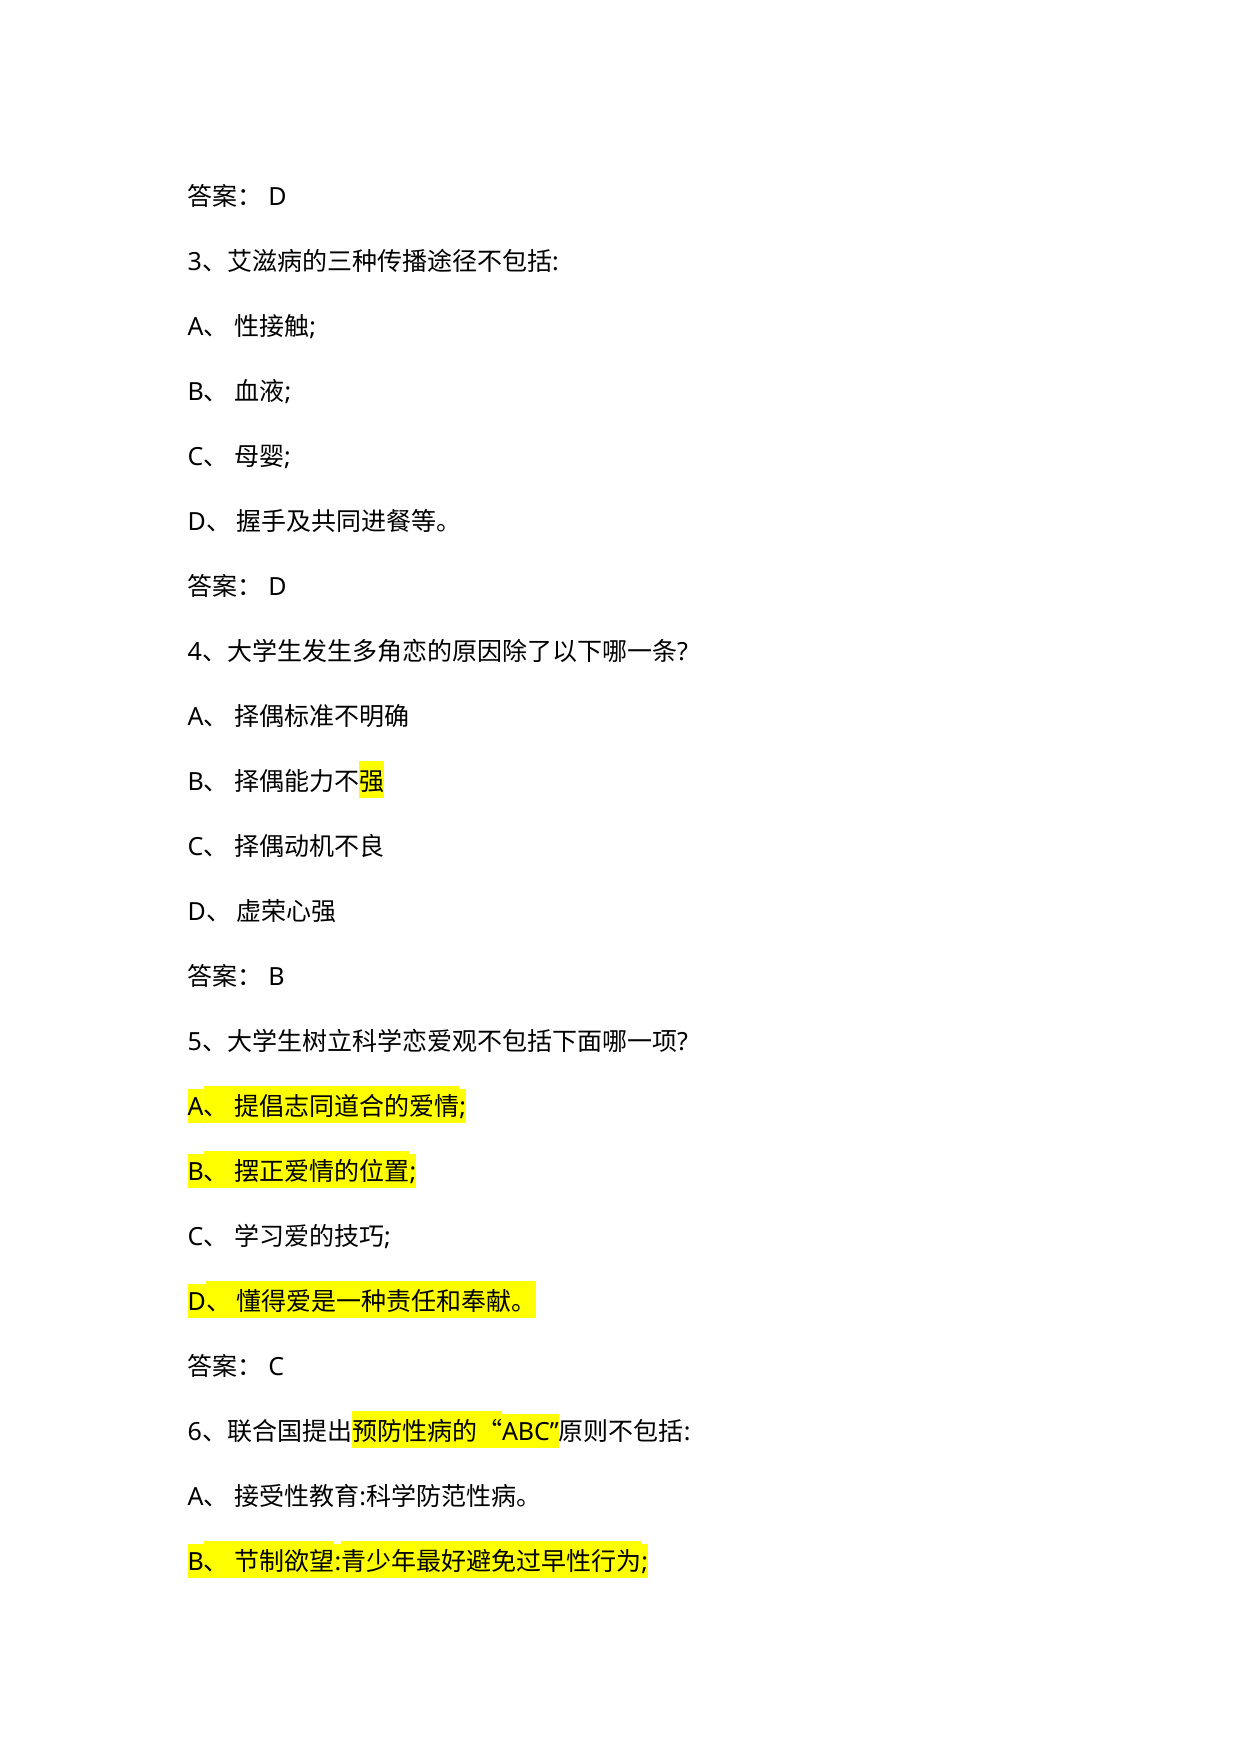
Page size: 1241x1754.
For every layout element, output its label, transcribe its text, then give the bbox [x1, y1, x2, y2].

text C、 学习爱的技巧; [187, 1202, 1053, 1267]
text B、 择偶能力不强 [187, 747, 1053, 812]
text B、 摆正爱情的位置; [187, 1137, 1053, 1202]
text D、 懂得爱是一种责任和奉献。 [187, 1267, 1053, 1332]
text C、 择偶动机不良 [187, 812, 1053, 877]
text 答案： D [187, 162, 1053, 227]
text D、 握手及共同进餐等。 [187, 487, 1053, 552]
text B、 节制欲望:青少年最好避免过早性行为; [187, 1527, 1053, 1592]
text A、 提倡志同道合的爱情; [187, 1072, 1053, 1137]
text A、 择偶标准不明确 [187, 682, 1053, 747]
text 5、大学生树立科学恋爱观不包括下面哪一项? [187, 1007, 1053, 1072]
text 4、大学生发生多角恋的原因除了以下哪一条? [187, 617, 1053, 682]
text B、 血液; [187, 357, 1053, 422]
text 答案： B [187, 942, 1053, 1007]
text A、 性接触; [187, 292, 1053, 357]
text 3、艾滋病的三种传播途径不包括: [187, 227, 1053, 292]
text 6、联合国提出预防性病的“ABC”原则不包括: [187, 1397, 1053, 1462]
text 答案： C [187, 1332, 1053, 1397]
text D、 虚荣心强 [187, 877, 1053, 942]
text A、 接受性教育:科学防范性病。 [187, 1462, 1053, 1527]
text 答案： D [187, 552, 1053, 617]
text C、 母婴; [187, 422, 1053, 487]
